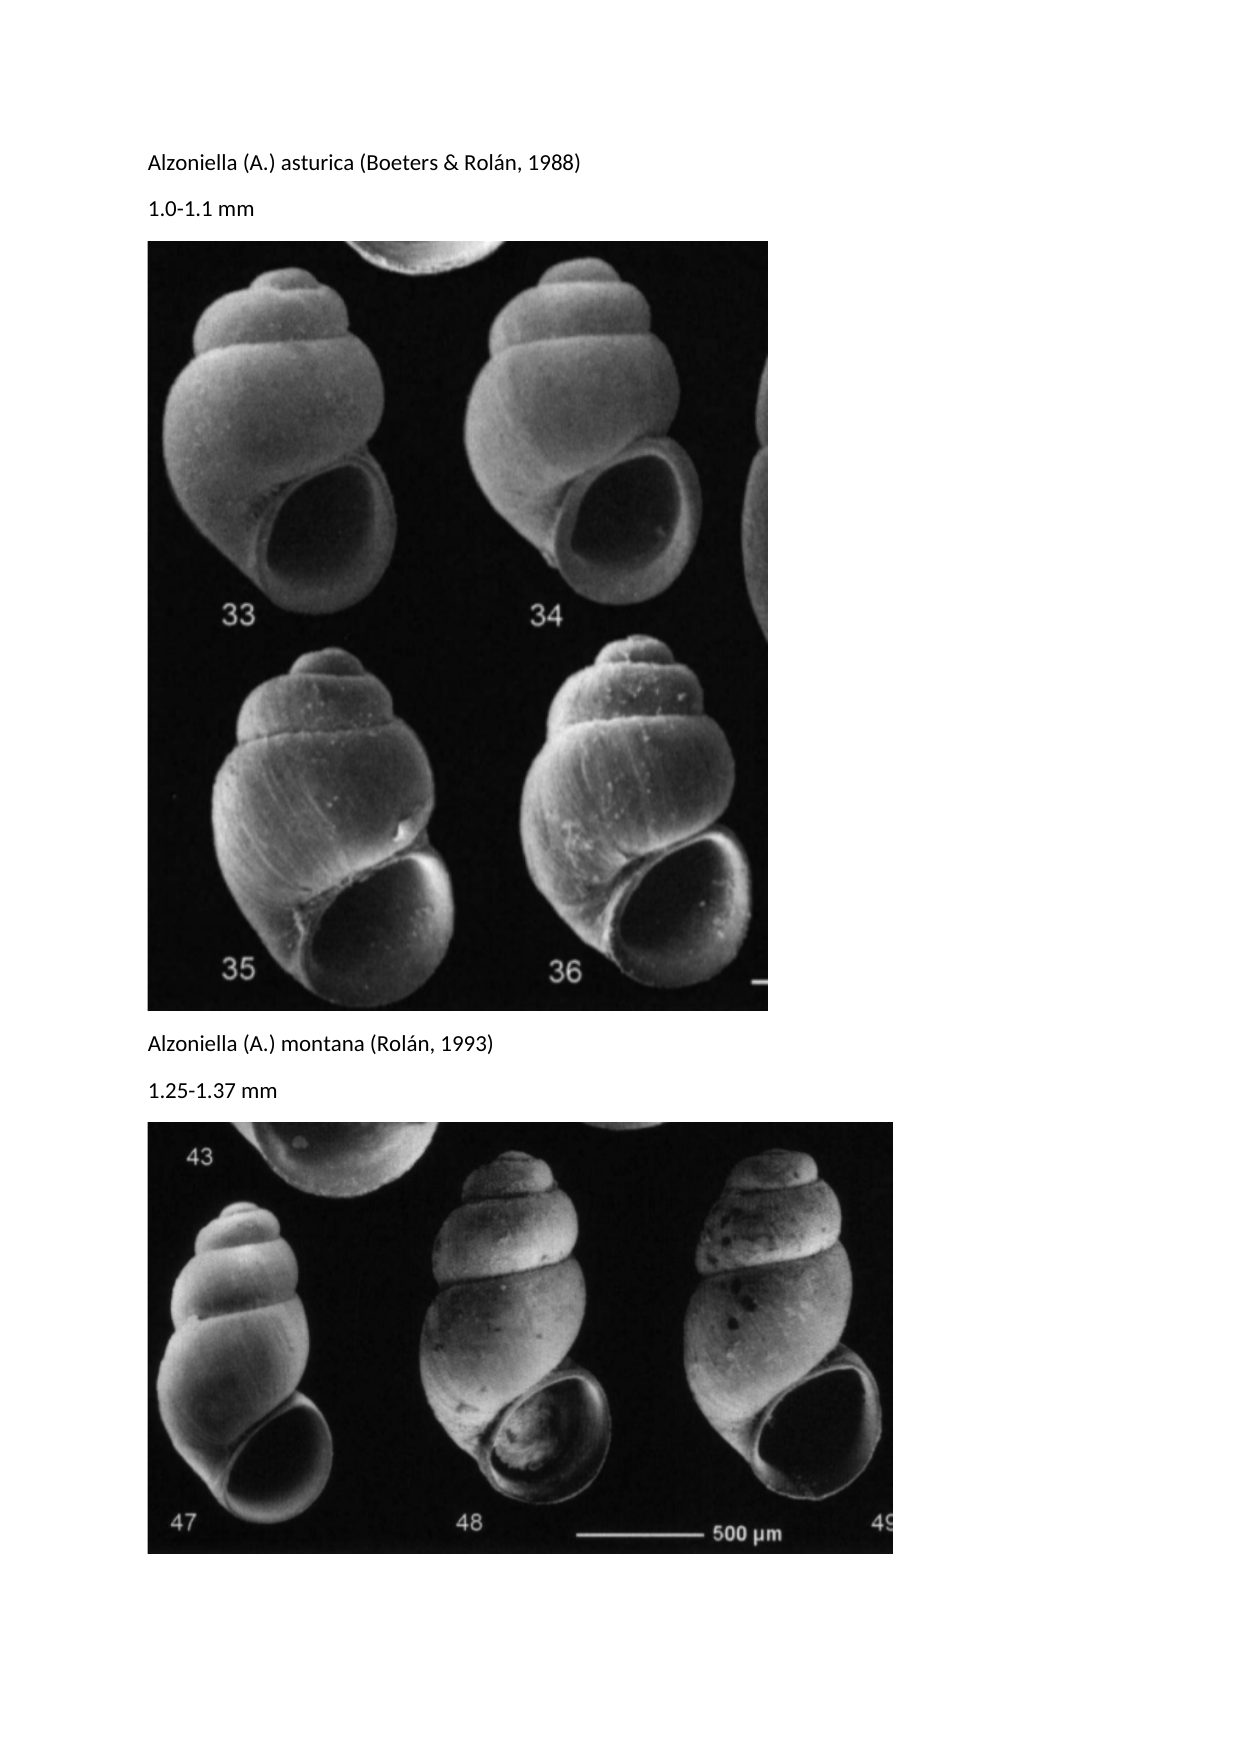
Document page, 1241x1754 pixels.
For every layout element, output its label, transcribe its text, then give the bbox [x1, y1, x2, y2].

text Alzoniella (A.) montana (Rolán, 1993) [148, 1029, 1093, 1057]
picture [147, 1122, 893, 1554]
text 1.25-1.37 mm [148, 1076, 1093, 1104]
picture [147, 241, 768, 1011]
text 1.0-1.1 mm [148, 194, 1093, 222]
text Alzoniella (A.) asturica (Boeters & Rolán, 1988) [148, 148, 1093, 176]
